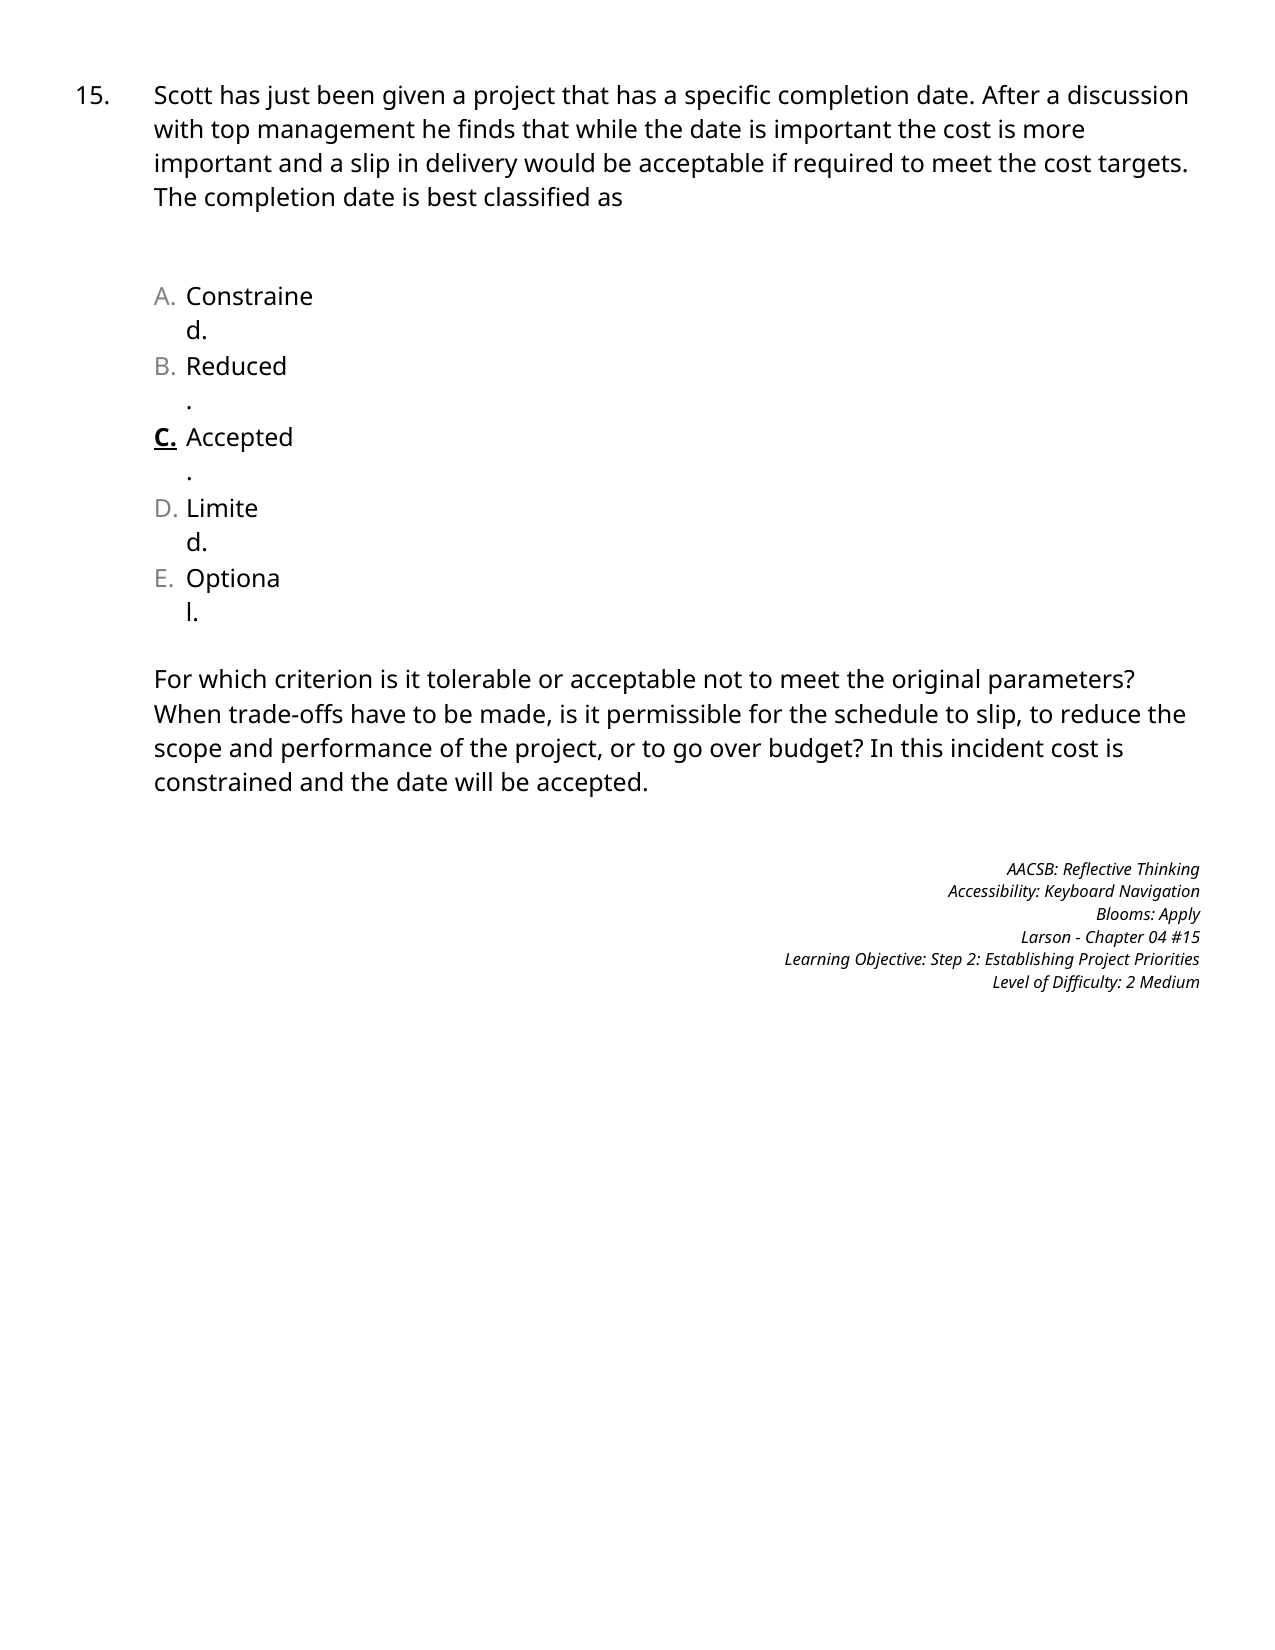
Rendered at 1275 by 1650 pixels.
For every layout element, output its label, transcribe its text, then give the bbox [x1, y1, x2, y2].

table_header Scott has just been given a project that has a specific completion date. After a discussion with top management he finds that while the date is important the cost is more important and a slip in delivery would be acceptable if required to meet the cost targets. The completion date is best classified as For which criterion is it tolerable or acceptable not to meet the original parameters? When trade-offs have to be made, is it permissible for the schedule to slip, to reduce the scope and performance of the project, or to go over budget? In this incident cost is constrained and the date will be accepted. [154, 78, 1200, 832]
table_header 15. [75, 78, 154, 832]
table_header AACSB: Reflective Thinking Accessibility: Keyboard Navigation Blooms: Apply Larson - Chapter 04 #15 Learning Objective: Step 2: Establishing Project Priorities Level of Difficulty: 2 Medium [75, 857, 1200, 1024]
